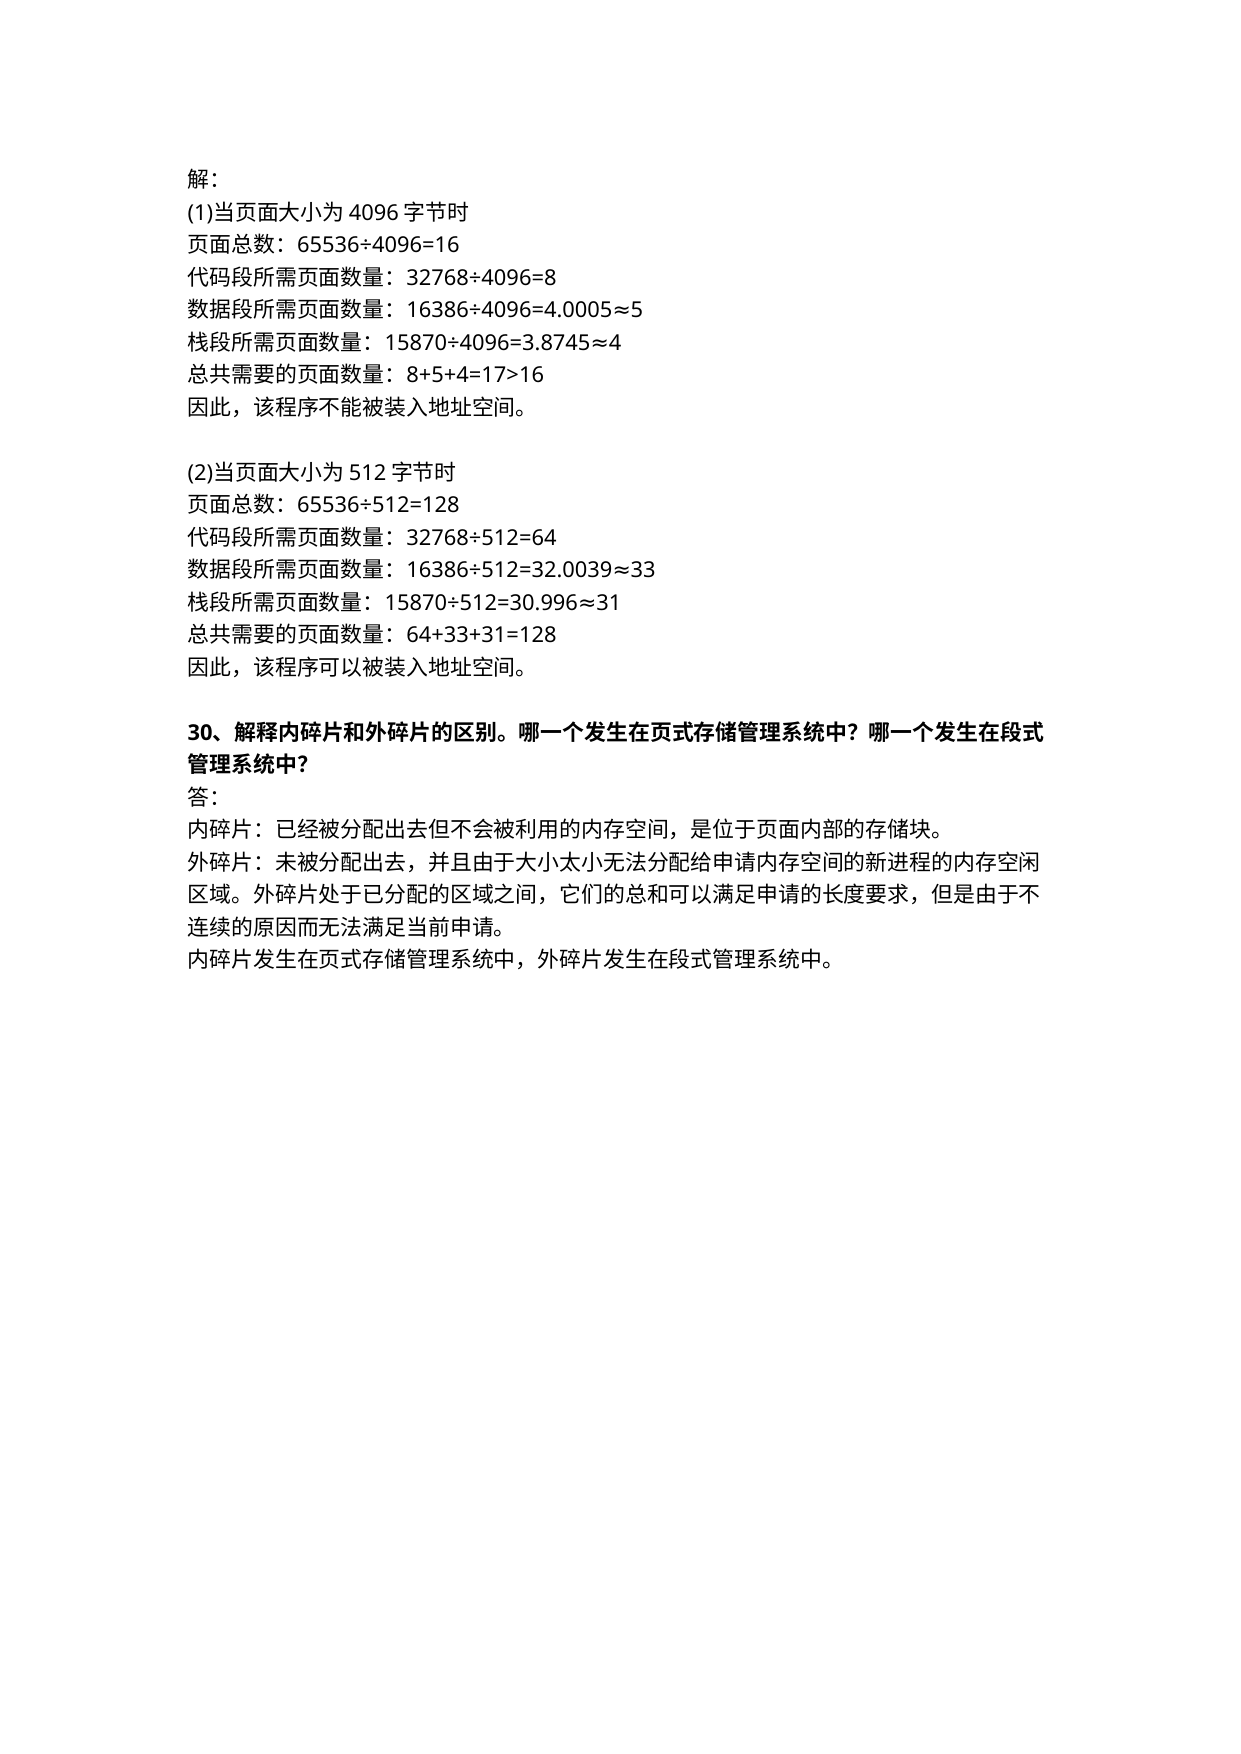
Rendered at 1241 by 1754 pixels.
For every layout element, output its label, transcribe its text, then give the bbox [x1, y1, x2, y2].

text (2)当页面大小为512字节时 [187, 454, 1053, 487]
text 内碎片：已经被分配出去但不会被利用的内存空间，是位于页面内部的存储块。 [187, 812, 1053, 844]
text 栈段所需页面数量：15870÷4096=3.8745≈4 [187, 324, 1053, 357]
text 因此，该程序不能被装入地址空间。 [187, 389, 1053, 422]
text 答： [187, 779, 1053, 812]
text 解： [187, 162, 1053, 194]
text 总共需要的页面数量：64+33+31=128 [187, 617, 1053, 649]
text 外碎片：未被分配出去，并且由于大小太小无法分配给申请内存空间的新进程的内存空闲区域。外碎片处于已分配的区域之间，它们的总和可以满足申请的长度要求，但是由于不连续的原因而无法满足当前申请。 [187, 844, 1053, 942]
text 栈段所需页面数量：15870÷512=30.996≈31 [187, 584, 1053, 617]
text 管理系统中？ [187, 747, 1053, 779]
text 代码段所需页面数量：32768÷512=64 [187, 519, 1053, 552]
text (1)当页面大小为4096字节时 [187, 194, 1053, 227]
text 数据段所需页面数量：16386÷512=32.0039≈33 [187, 552, 1053, 584]
text 代码段所需页面数量：32768÷4096=8 [187, 259, 1053, 292]
text 总共需要的页面数量：8+5+4=17>16 [187, 357, 1053, 389]
text 内碎片发生在页式存储管理系统中，外碎片发生在段式管理系统中。 [187, 942, 1053, 974]
text 因此，该程序可以被装入地址空间。 [187, 649, 1053, 682]
text 30、解释内碎片和外碎片的区别。哪一个发生在页式存储管理系统中？哪一个发生在段式 [187, 714, 1053, 747]
text 页面总数：65536÷512=128 [187, 487, 1053, 519]
text 数据段所需页面数量：16386÷4096=4.0005≈5 [187, 292, 1053, 324]
text 页面总数：65536÷4096=16 [187, 227, 1053, 259]
